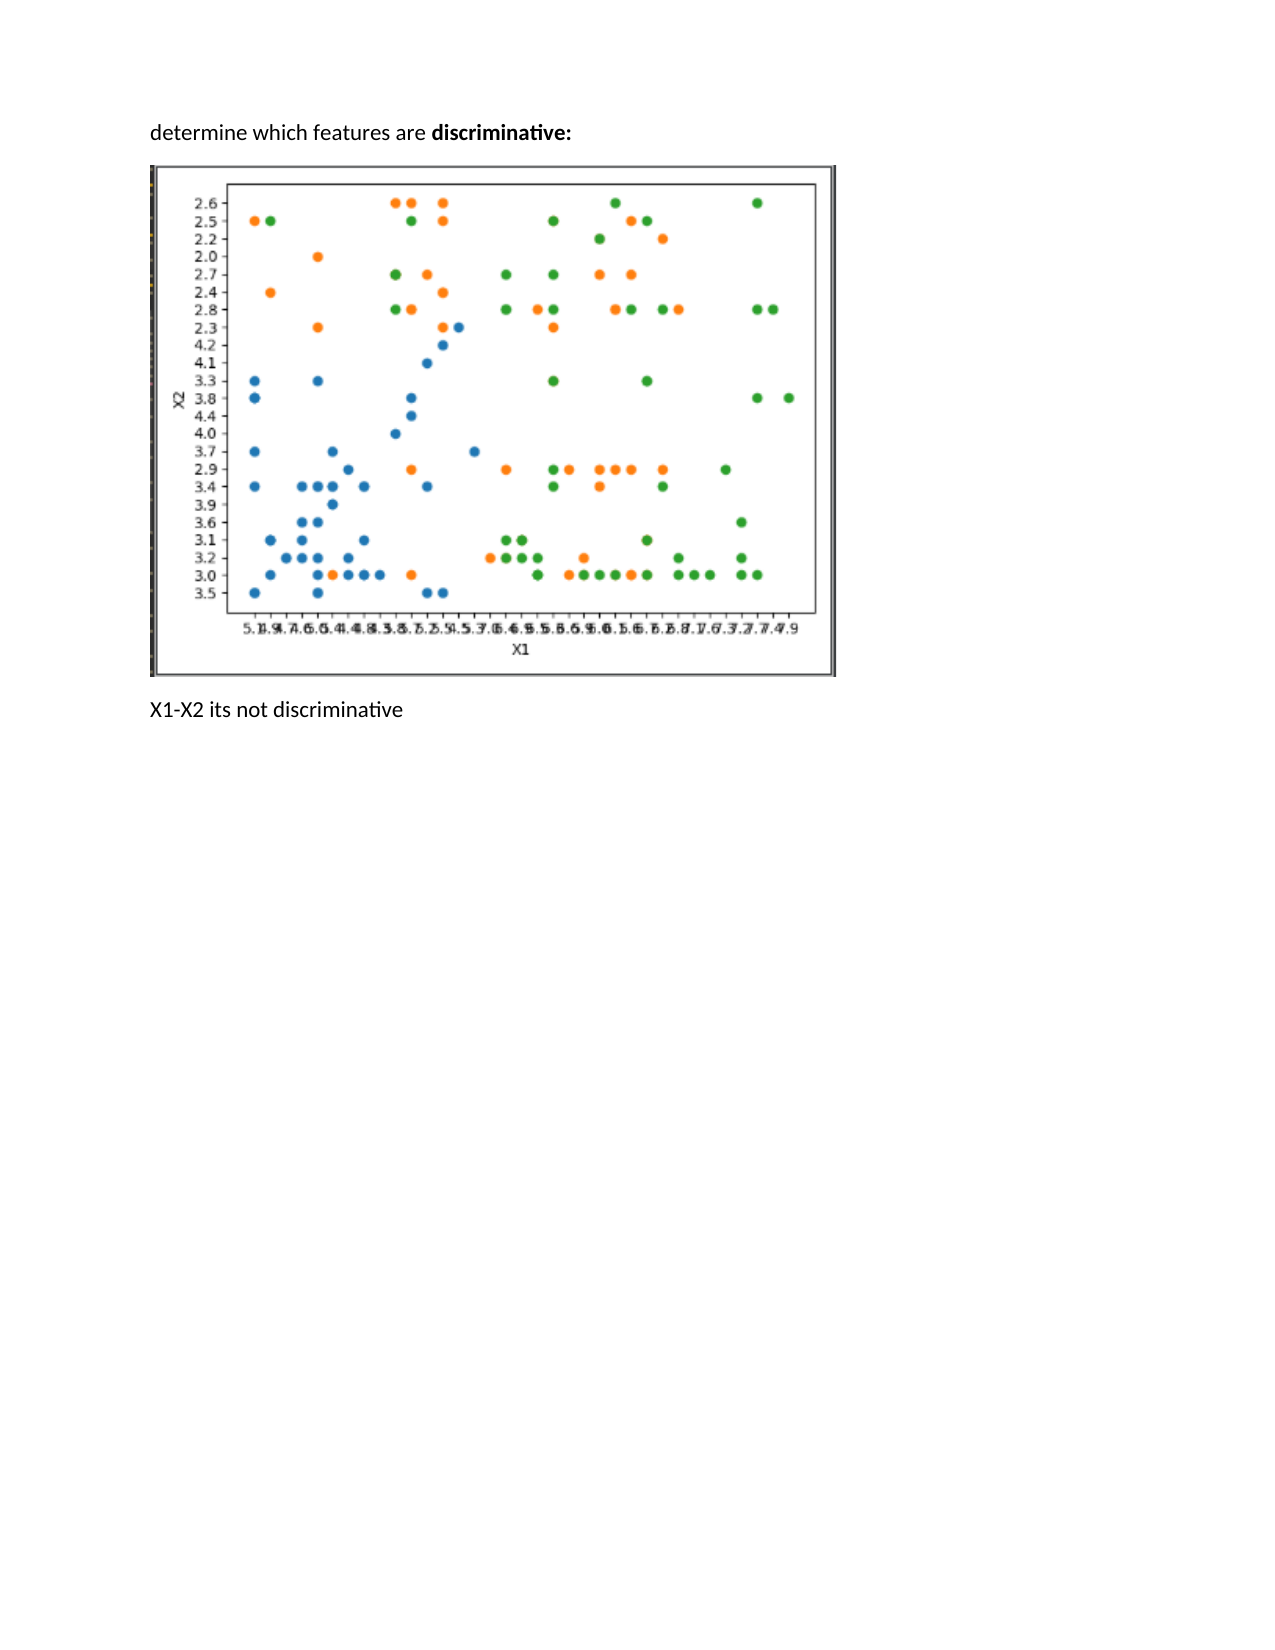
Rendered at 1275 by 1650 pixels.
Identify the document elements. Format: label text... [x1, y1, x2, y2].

text X1-X2 its not discriminative [150, 695, 1125, 723]
picture [150, 165, 837, 677]
text determine which features are discriminative: [150, 118, 1125, 146]
